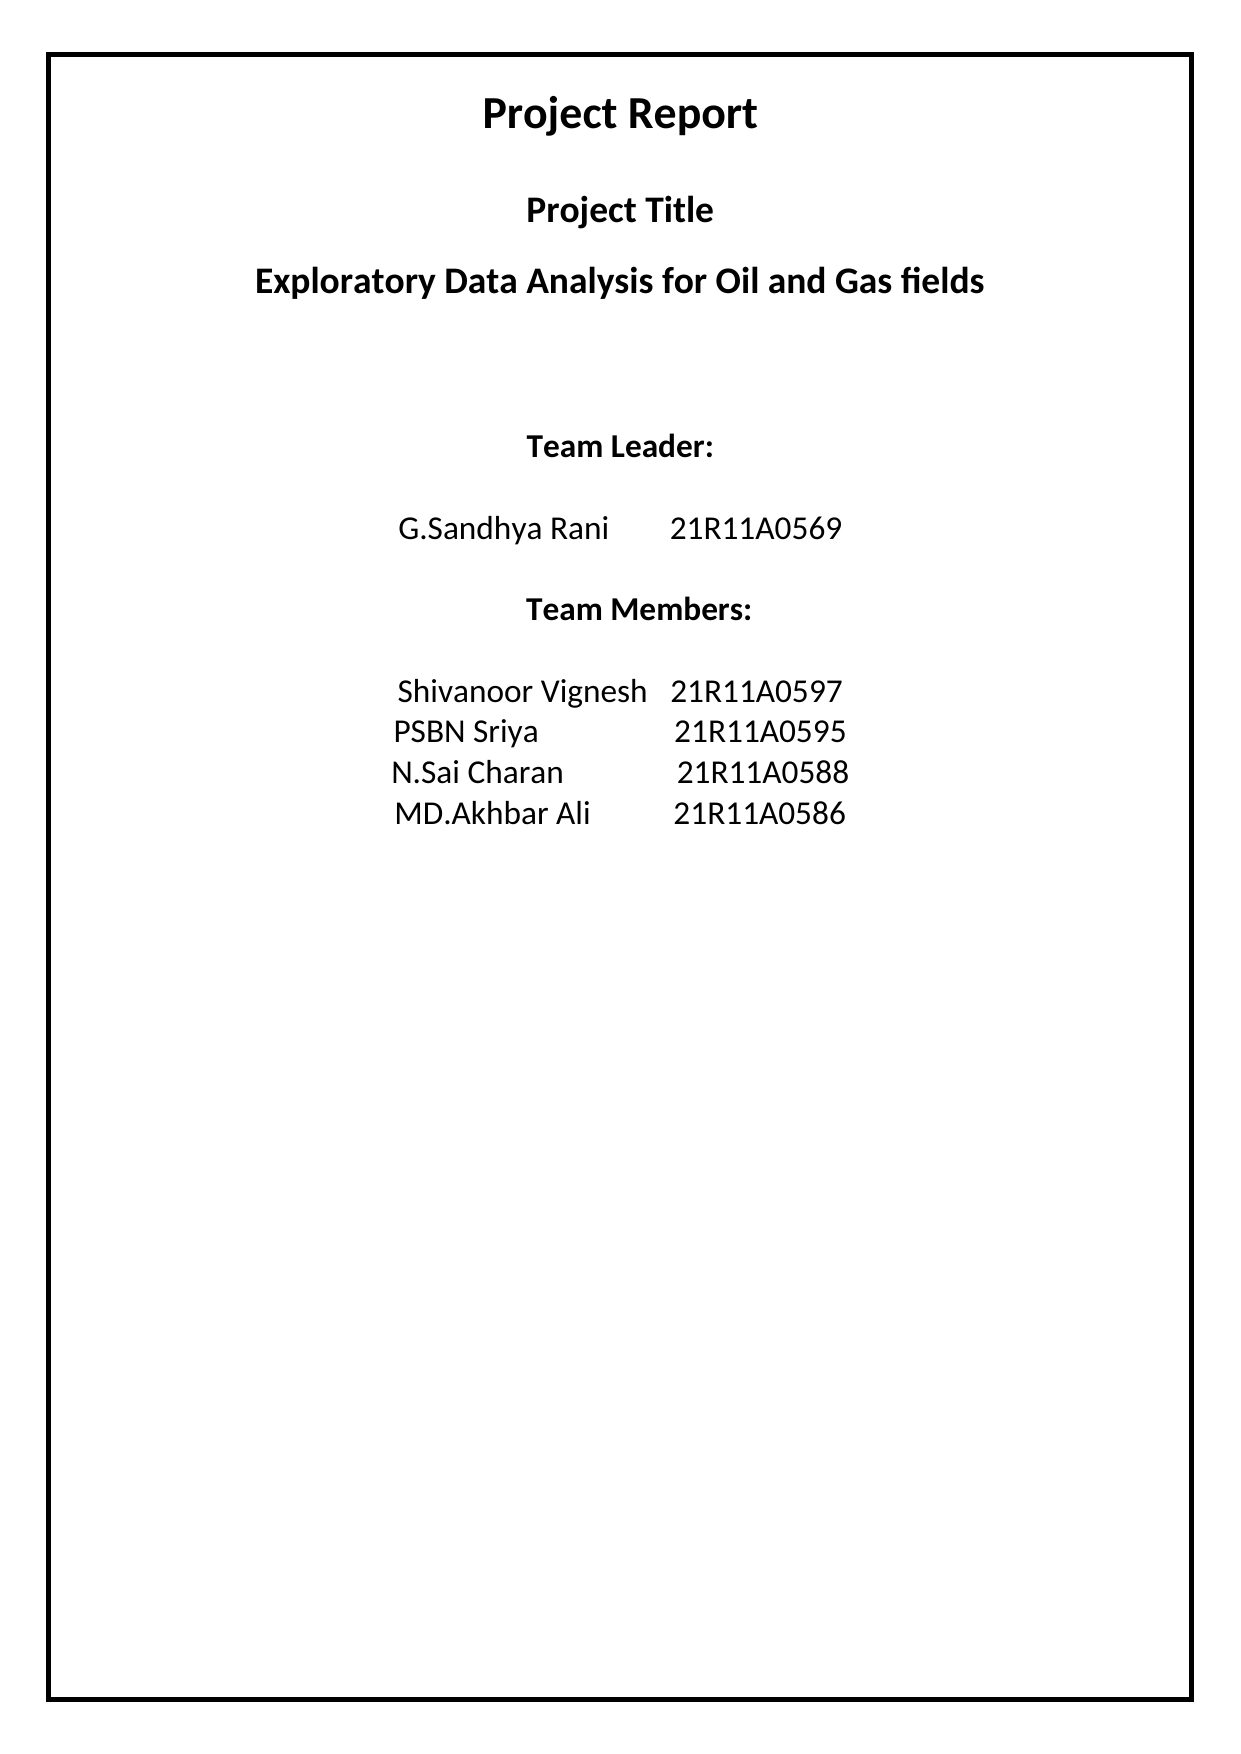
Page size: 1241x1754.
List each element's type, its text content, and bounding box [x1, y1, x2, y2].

text PSBN Sriya 21R11A0595 [59, 711, 1181, 751]
text Project Report [59, 84, 1181, 140]
text Exploratory Data Analysis for Oil and Gas fields [59, 257, 1181, 303]
text Team Members: [59, 588, 1181, 629]
text Shivanoor Vignesh 21R11A0597 [59, 670, 1181, 711]
text Team Leader: [59, 425, 1181, 466]
text MD.Akhbar Ali 21R11A0586 [59, 792, 1181, 833]
text G.Sandhya Rani 21R11A0569 [59, 507, 1181, 548]
text N.Sai Charan 21R11A0588 [59, 751, 1181, 792]
text Project Title [59, 186, 1181, 232]
